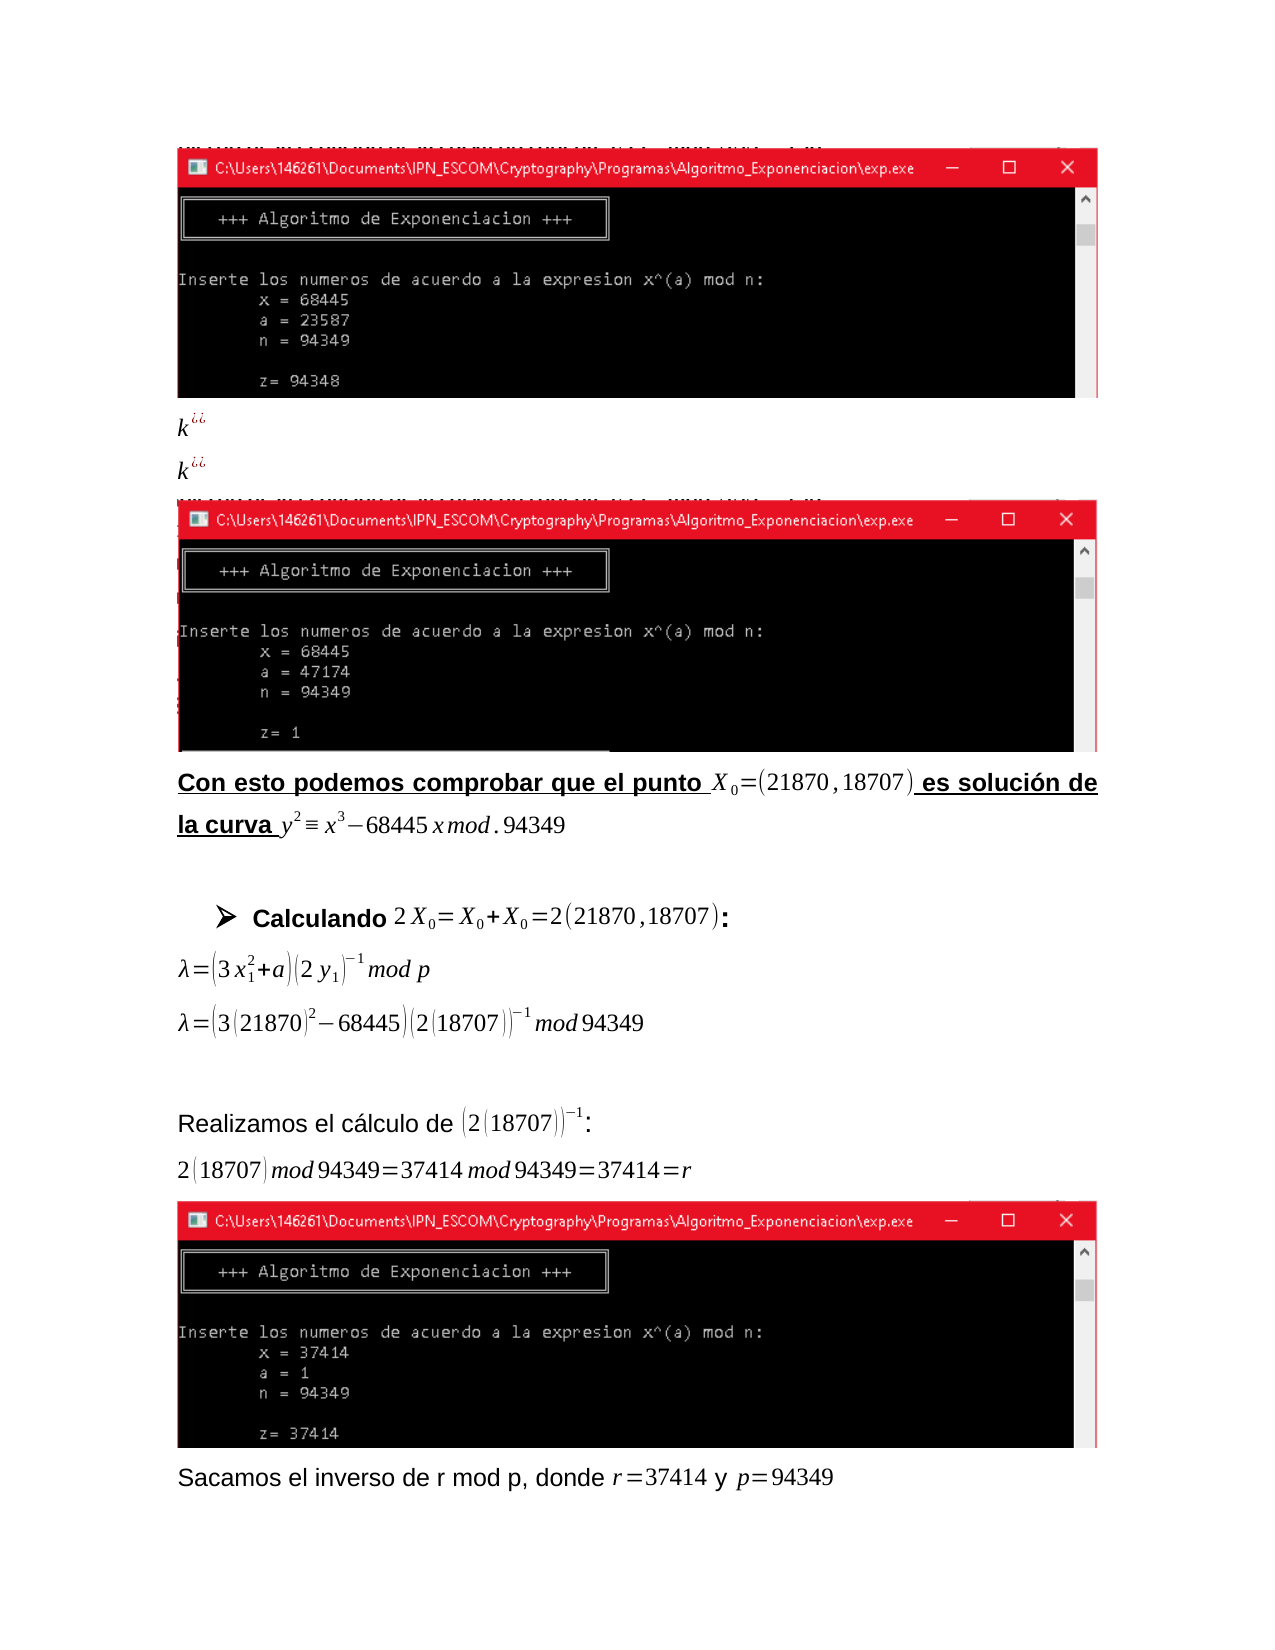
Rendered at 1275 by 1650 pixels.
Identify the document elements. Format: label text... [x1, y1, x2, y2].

picture [177, 1200, 1098, 1448]
text Con esto podemos comprobar que el punto es solución de la curva [177, 767, 1098, 841]
list Calculando : [215, 899, 1098, 934]
picture [177, 147, 1098, 398]
text Realizamos el cálculo de : [177, 1103, 1098, 1140]
picture [177, 499, 1098, 752]
text Sacamos el inverso de r mod p, donde y [177, 1463, 1098, 1491]
